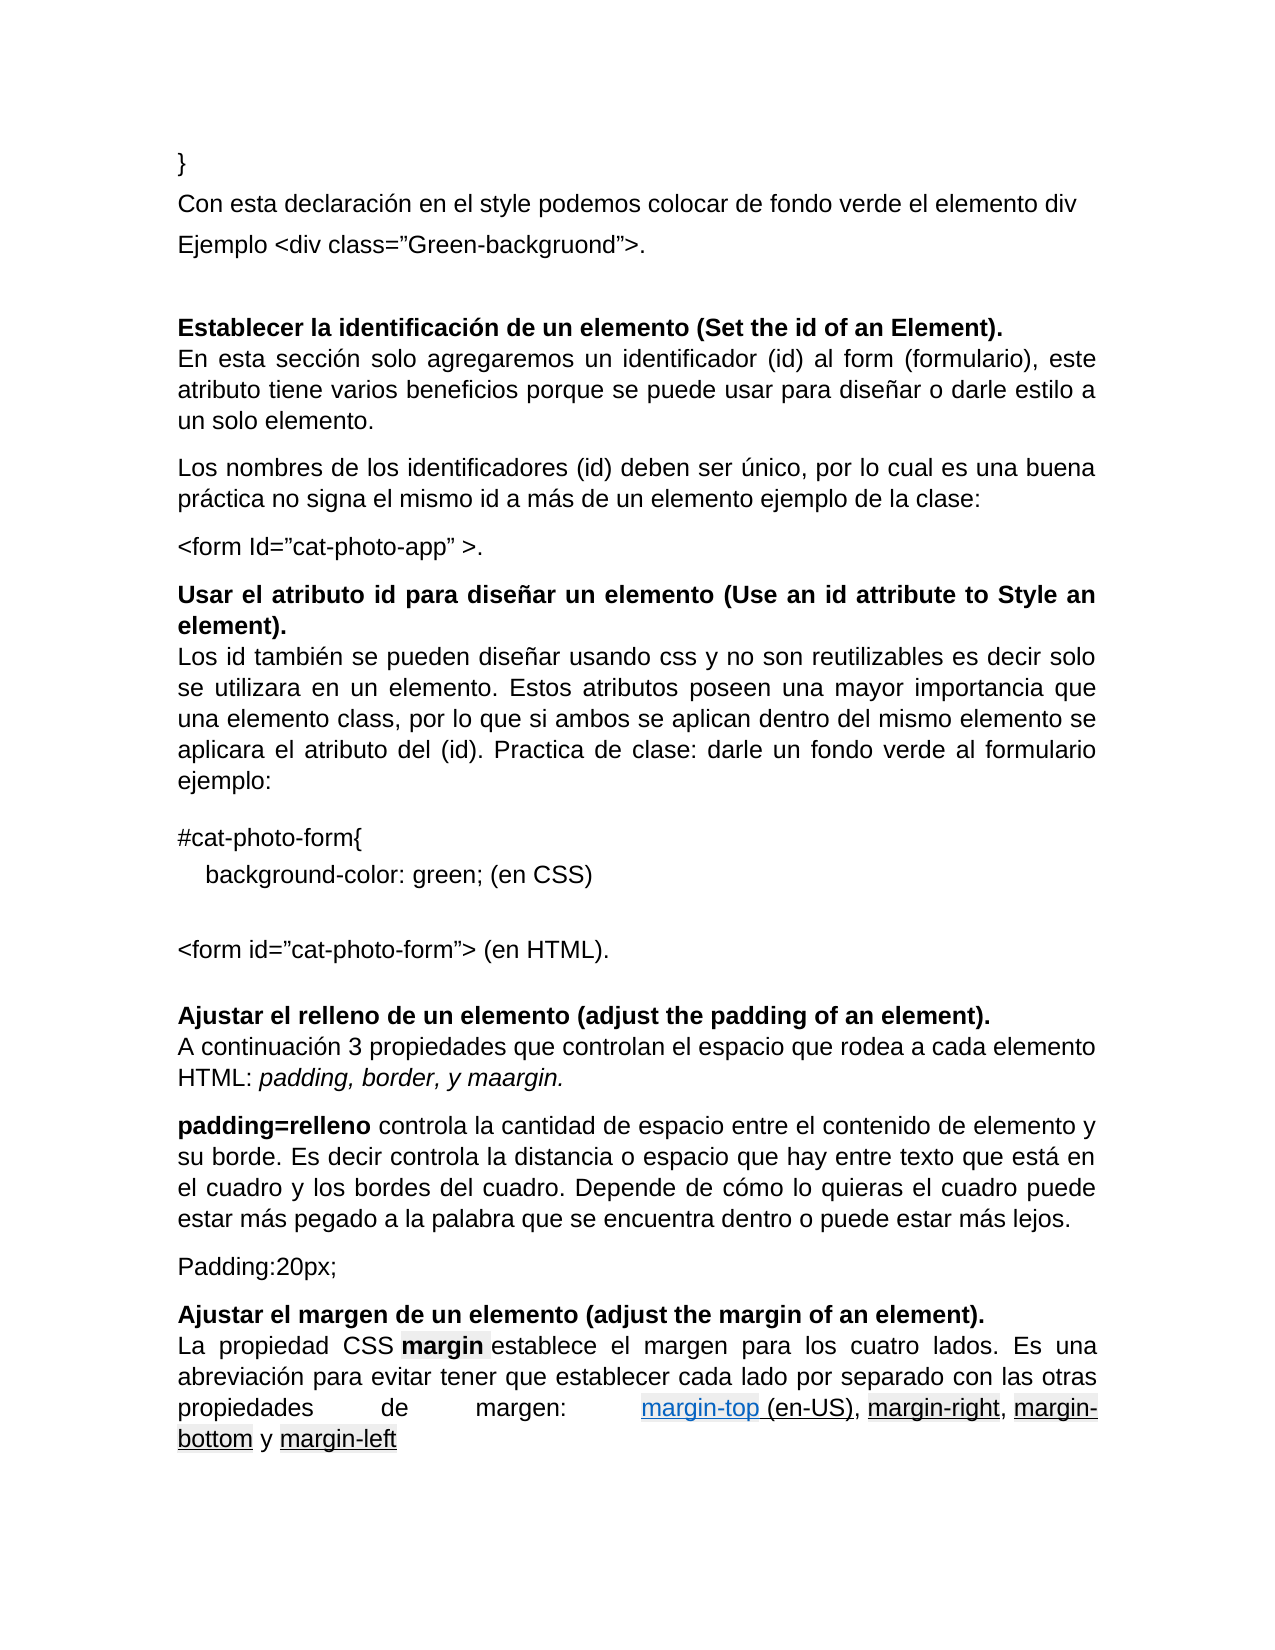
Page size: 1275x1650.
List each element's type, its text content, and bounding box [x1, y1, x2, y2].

text Los id también se pueden diseñar usando css y no son reutilizables es decir solo se utilizara en un elemento. Estos atributos poseen una mayor importancia que una elemento class, por lo que si ambos se aplican dentro del mismo elemento se aplicara el atributo del (id). Practica de clase: darle un fondo verde al formulario ejemplo: [177, 642, 1098, 795]
subtitle Ajustar el margen de un elemento (adjust the margin of an element). [177, 1300, 1098, 1328]
subtitle Ajustar el relleno de un elemento (adjust the padding of an element). [177, 1001, 1098, 1030]
text La propiedad CSS margin establece el margen para los cuatro lados. Es una abreviación para evitar tener que establecer cada lado por separado con las otras propiedades de margen: margin-top (en-US), margin-right, margin-bottom y margin-left [177, 1419, 1098, 1453]
text <form Id=”cat-photo-app” >. [177, 532, 1098, 561]
text A continuación 3 propiedades que controlan el espacio que rodea a cada elemento HTML: padding, border, y maargin. [177, 1032, 1098, 1092]
text Padding:20px; [177, 1252, 1098, 1281]
text padding=relleno controla la cantidad de espacio entre el contenido de elemento y su borde. Es decir controla la distancia o espacio que hay entre texto que está en el cuadro y los bordes del cuadro. Depende de cómo lo quieras el cuadro puede estar más pegado a la palabra que se encuentra dentro o puede estar más lejos. [177, 1111, 1098, 1233]
subtitle Establecer la identificación de un elemento (Set the id of an Element). [177, 313, 1098, 341]
text Ejemplo <div class=”Green-backgruond”>. [177, 230, 1098, 259]
text #cat-photo-form{ [177, 814, 1098, 851]
text } [177, 148, 1098, 176]
subtitle Usar el atributo id para diseñar un elemento (Use an id attribute to Style an element). [177, 580, 1098, 640]
text <form id=”cat-photo-form”> (en HTML). [177, 926, 1098, 964]
text En esta sección solo agregaremos un identificador (id) al form (formulario), este atributo tiene varios beneficios porque se puede usar para diseñar o darle estilo a un solo elemento. [177, 344, 1098, 434]
text Con esta declaración en el style podemos colocar de fondo verde el elemento div [177, 189, 1098, 218]
text Los nombres de los identificadores (id) deben ser único, por lo cual es una buena práctica no signa el mismo id a más de un elemento ejemplo de la clase: [177, 453, 1098, 513]
text background-color: green; (en CSS) [177, 851, 1098, 889]
